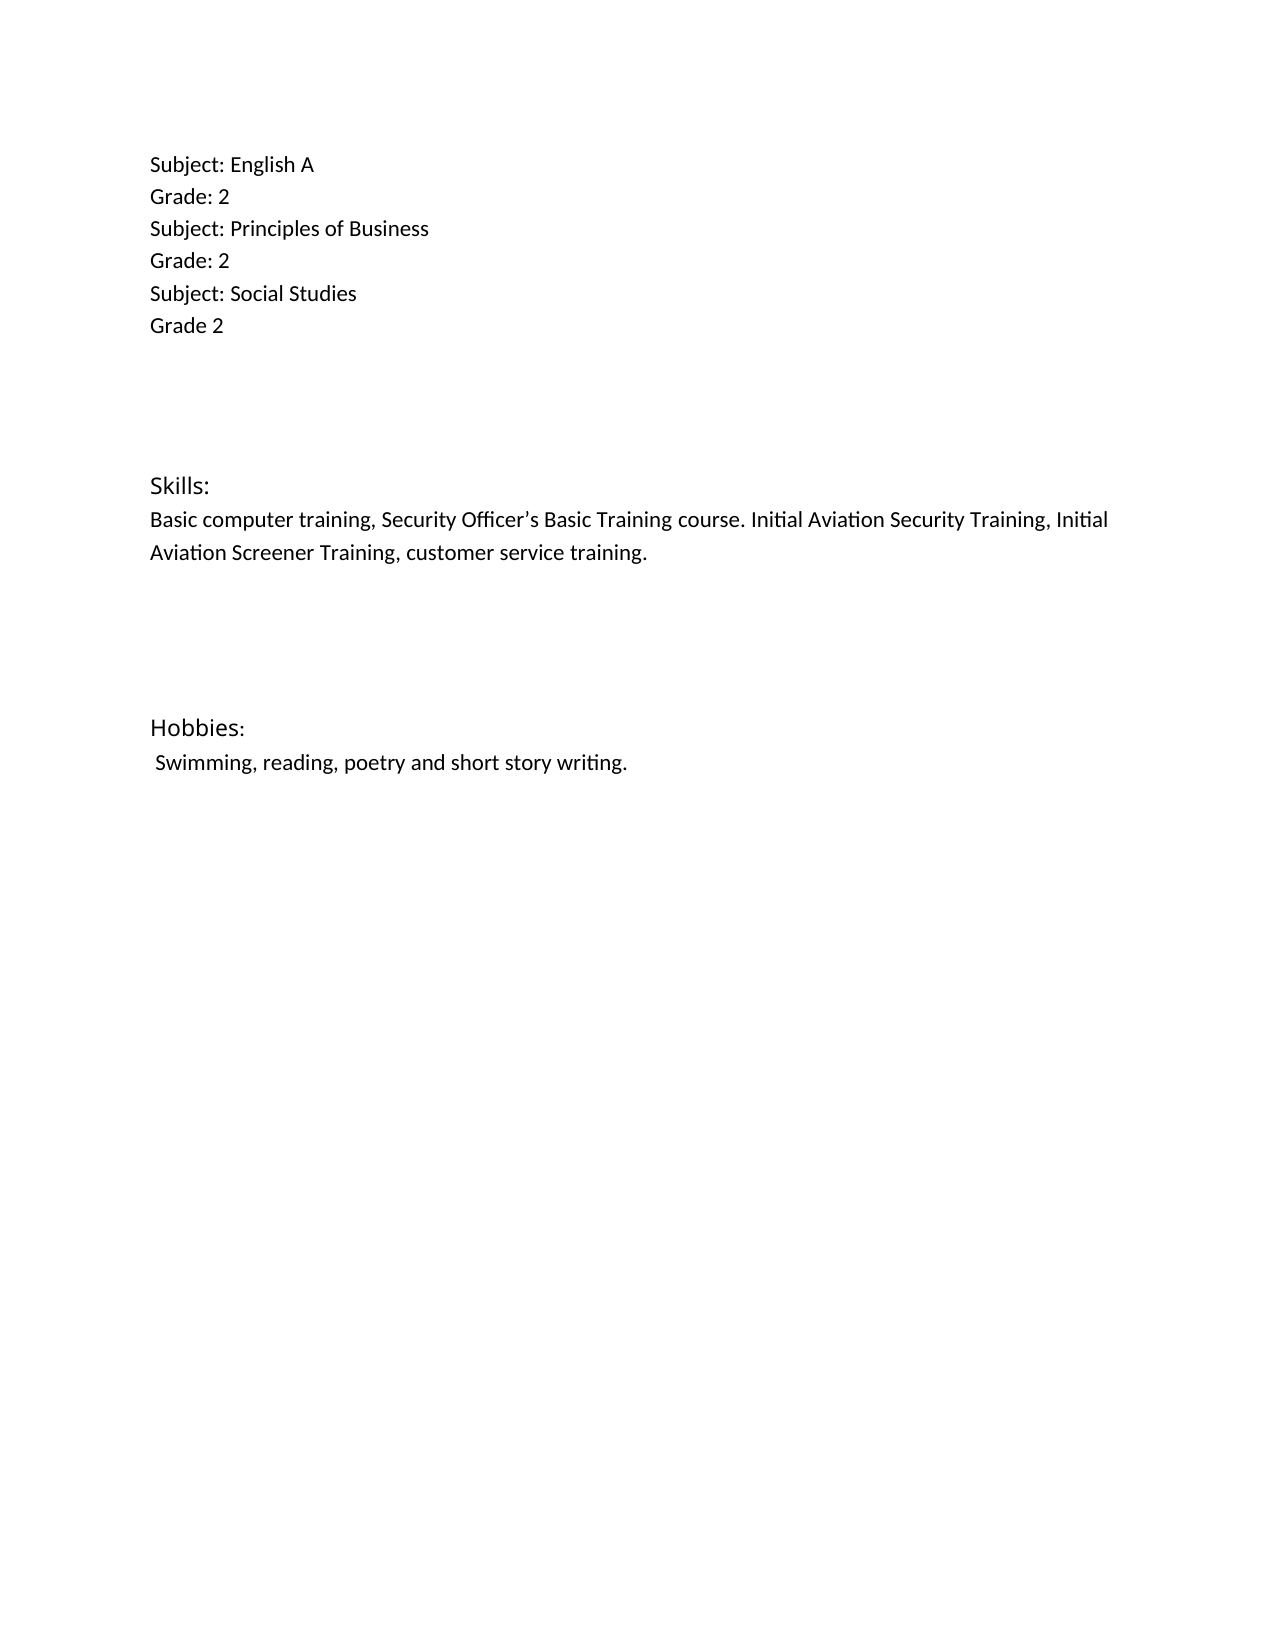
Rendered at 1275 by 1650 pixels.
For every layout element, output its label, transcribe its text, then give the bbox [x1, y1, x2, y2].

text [150, 150, 1125, 339]
text Hobbies: Swimming, reading, poetry and short story writing. [150, 644, 1125, 776]
text Skills: Basic computer training, Security Officer’s Basic Training course. Initial Aviation Security Training, Initial Aviation Screener Training, customer service training. [150, 470, 1125, 566]
